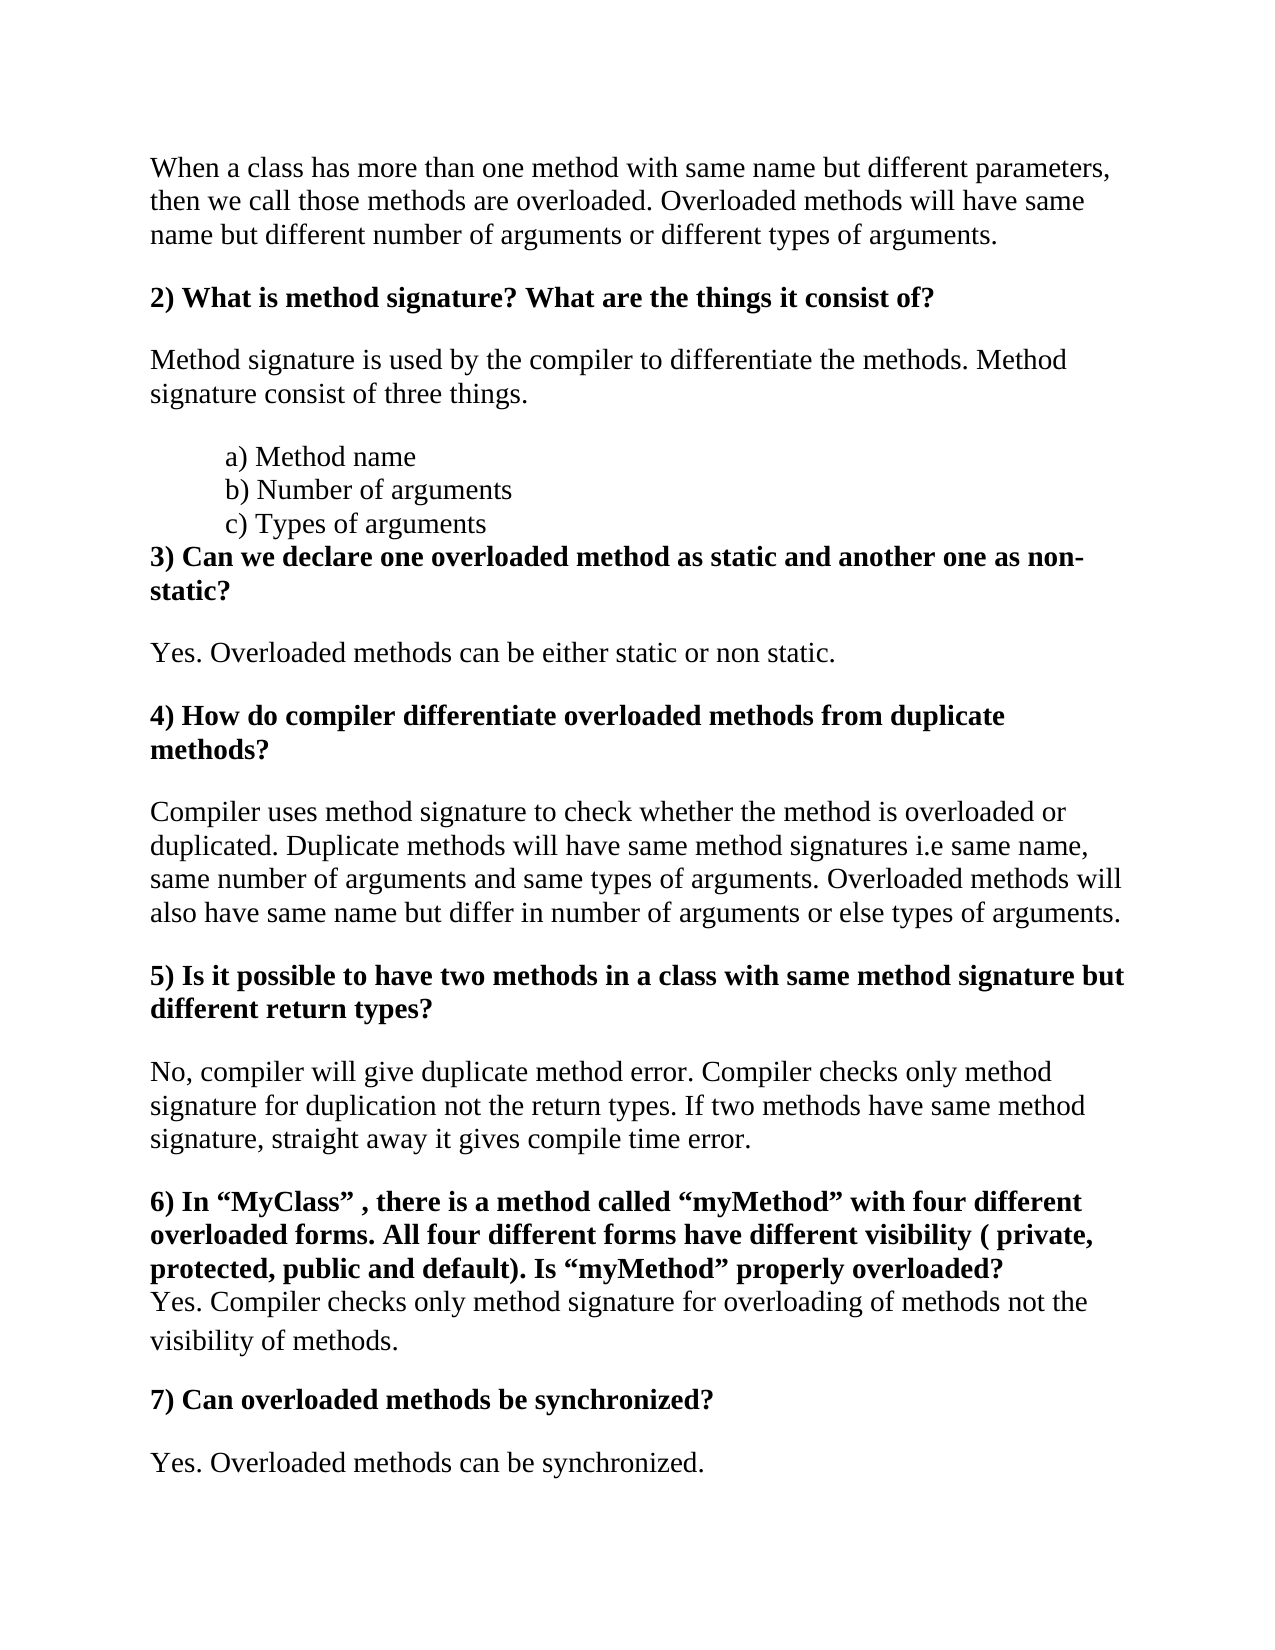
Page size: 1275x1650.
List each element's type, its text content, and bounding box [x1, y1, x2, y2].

text 2) What is method signature? What are the things it consist of? [150, 280, 1125, 313]
text b) Number of arguments [225, 472, 1125, 506]
text 4) How do compiler differentiate overloaded methods from duplicate methods? [150, 698, 1125, 765]
text Yes. Overloaded methods can be either static or non static. [150, 636, 1125, 669]
text 7) Can overloaded methods be synchronized? [150, 1382, 1125, 1416]
text Method signature is used by the compiler to differentiate the methods. Method signature consist of three things. [150, 342, 1125, 409]
text c) Types of arguments [225, 506, 1125, 539]
text Yes. Overloaded methods can be synchronized. [150, 1445, 1125, 1479]
text No, compiler will give duplicate method error. Compiler checks only method signature for duplication not the return types. If two methods have same method signature, straight away it gives compile time error. [150, 1054, 1125, 1155]
text a) Method name [225, 439, 1125, 472]
text 3) Can we declare one overloaded method as static and another one as non-static? [150, 539, 1125, 606]
text When a class has more than one method with same name but different parameters, then we call those methods are overloaded. Overloaded methods will have same name but different number of arguments or different types of arguments. [150, 150, 1125, 251]
text Yes. Compiler checks only method signature for overloading of methods not the visibility of methods. [150, 1284, 1125, 1357]
text 6) In “MyClass” , there is a method called “myMethod” with four different overloaded forms. All four different forms have different visibility ( private, protected, public and default). Is “myMethod” properly overloaded? [150, 1184, 1125, 1284]
text 5) Is it possible to have two methods in a class with same method signature but different return types? [150, 958, 1125, 1025]
text Compiler uses method signature to check whether the method is overloaded or duplicated. Duplicate methods will have same method signatures i.e same name, same number of arguments and same types of arguments. Overloaded methods will also have same name but differ in number of arguments or else types of arguments. [150, 794, 1125, 929]
